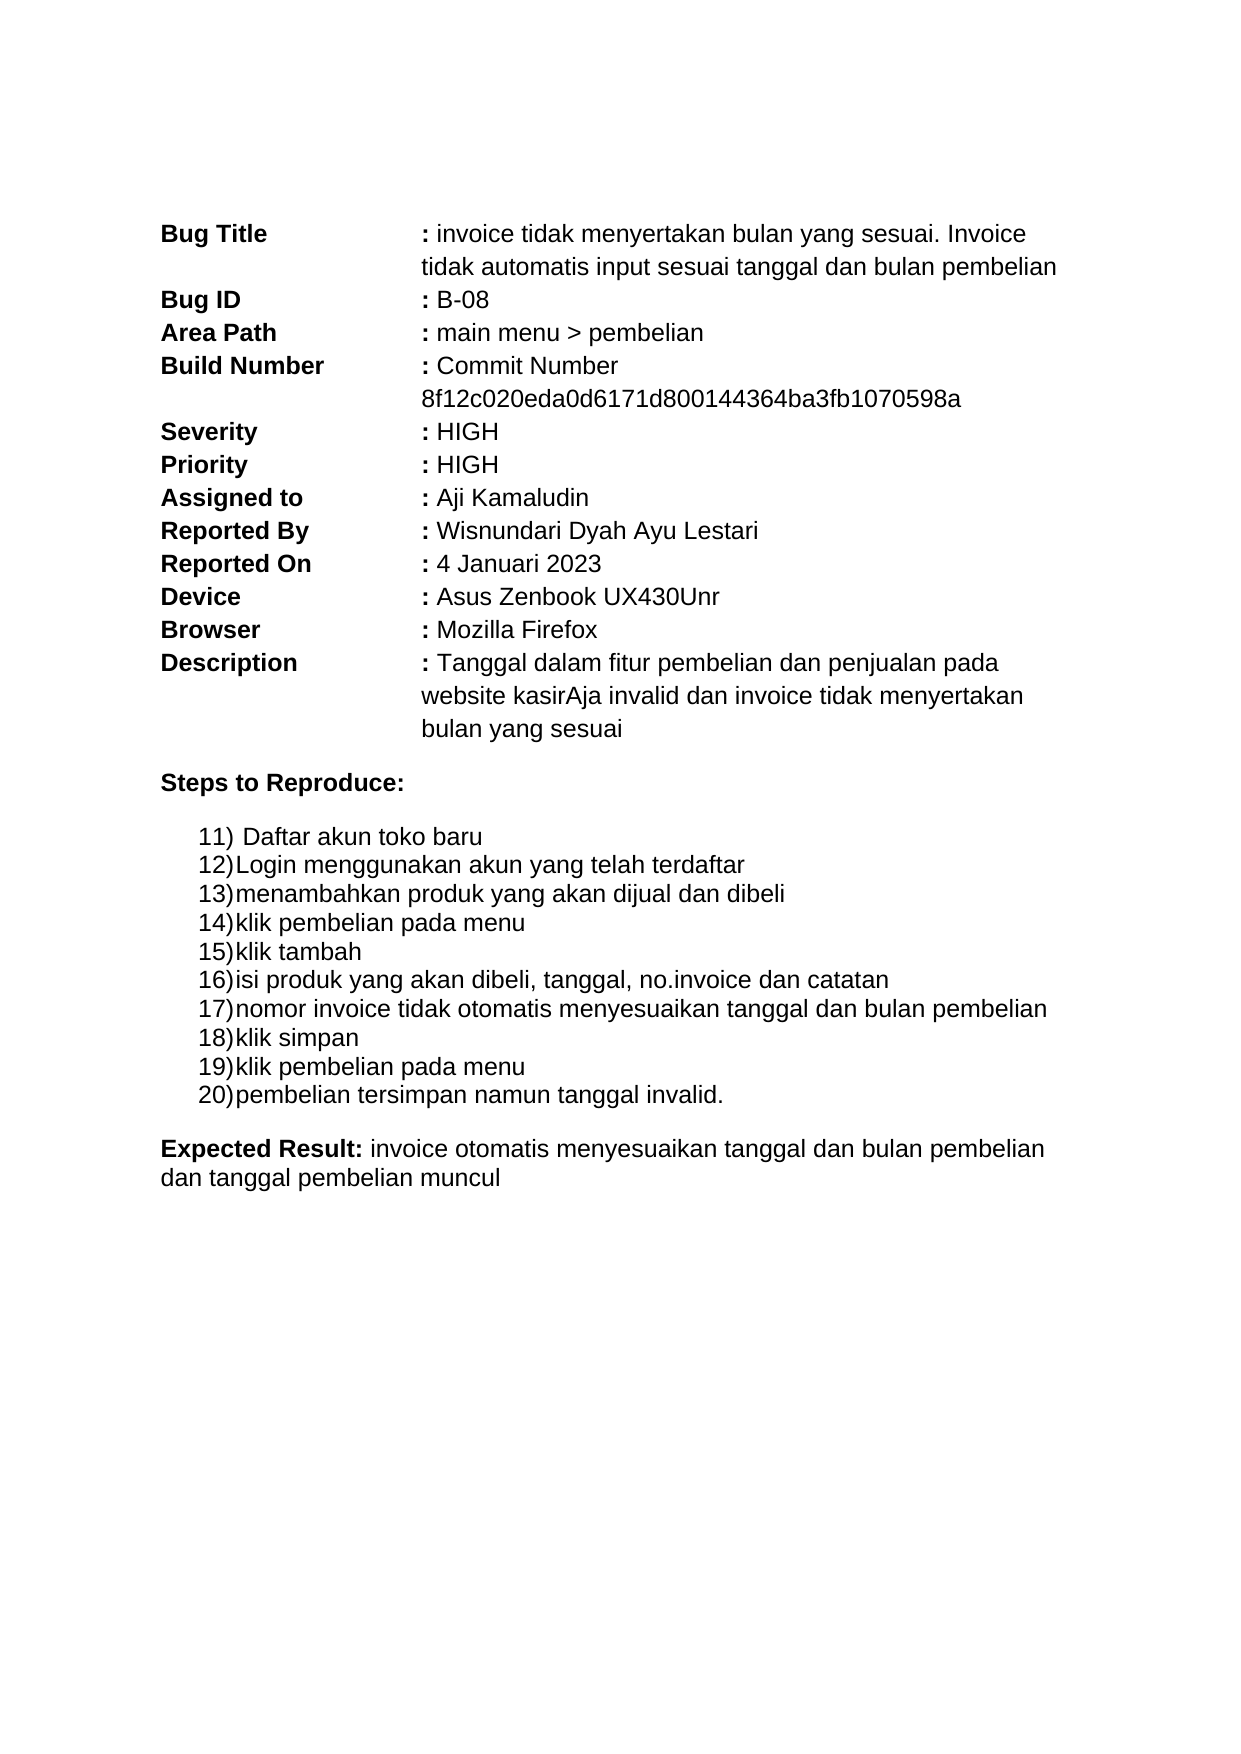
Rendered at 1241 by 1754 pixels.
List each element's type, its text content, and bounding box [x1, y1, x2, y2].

table_header : invoice tidak menyertakan bulan yang sesuai. Invoice tidak automatis input sesuai tanggal dan bulan pembelian : B-08 : main menu > pembelian : Commit Number 8f12c020eda0d6171d800144364ba3fb1070598a : HIGH : HIGH : Aji Kamaludin : Wisnundari Dyah Ayu Lestari : 4 Januari 2023 : Asus Zenbook UX430Unr : Mozilla Firefox : Tanggal dalam fitur pembelian dan penjualan pada website kasirAja invalid dan invoice tidak menyertakan bulan yang sesuai [411, 209, 1091, 757]
table_cell Steps to Reproduce: Daftar akun toko baru Login menggunakan akun yang telah terdaftar menambahkan produk yang akan dijual dan dibeli klik pembelian pada menu klik tambah isi produk yang akan dibeli, tanggal, no.invoice dan catatan nomor invoice tidak otomatis menyesuaikan tanggal dan bulan pembelian klik simpan klik pembelian pada menu pembelian tersimpan namun tanggal invalid. Expected Result: invoice otomatis menyesuaikan tanggal dan bulan pembelian dan tanggal pembelian muncul [150, 757, 1091, 1202]
table_header Bug Title Bug ID Area Path Build Number Severity Priority Assigned to Reported By Reported On Device Browser Description [150, 209, 411, 757]
